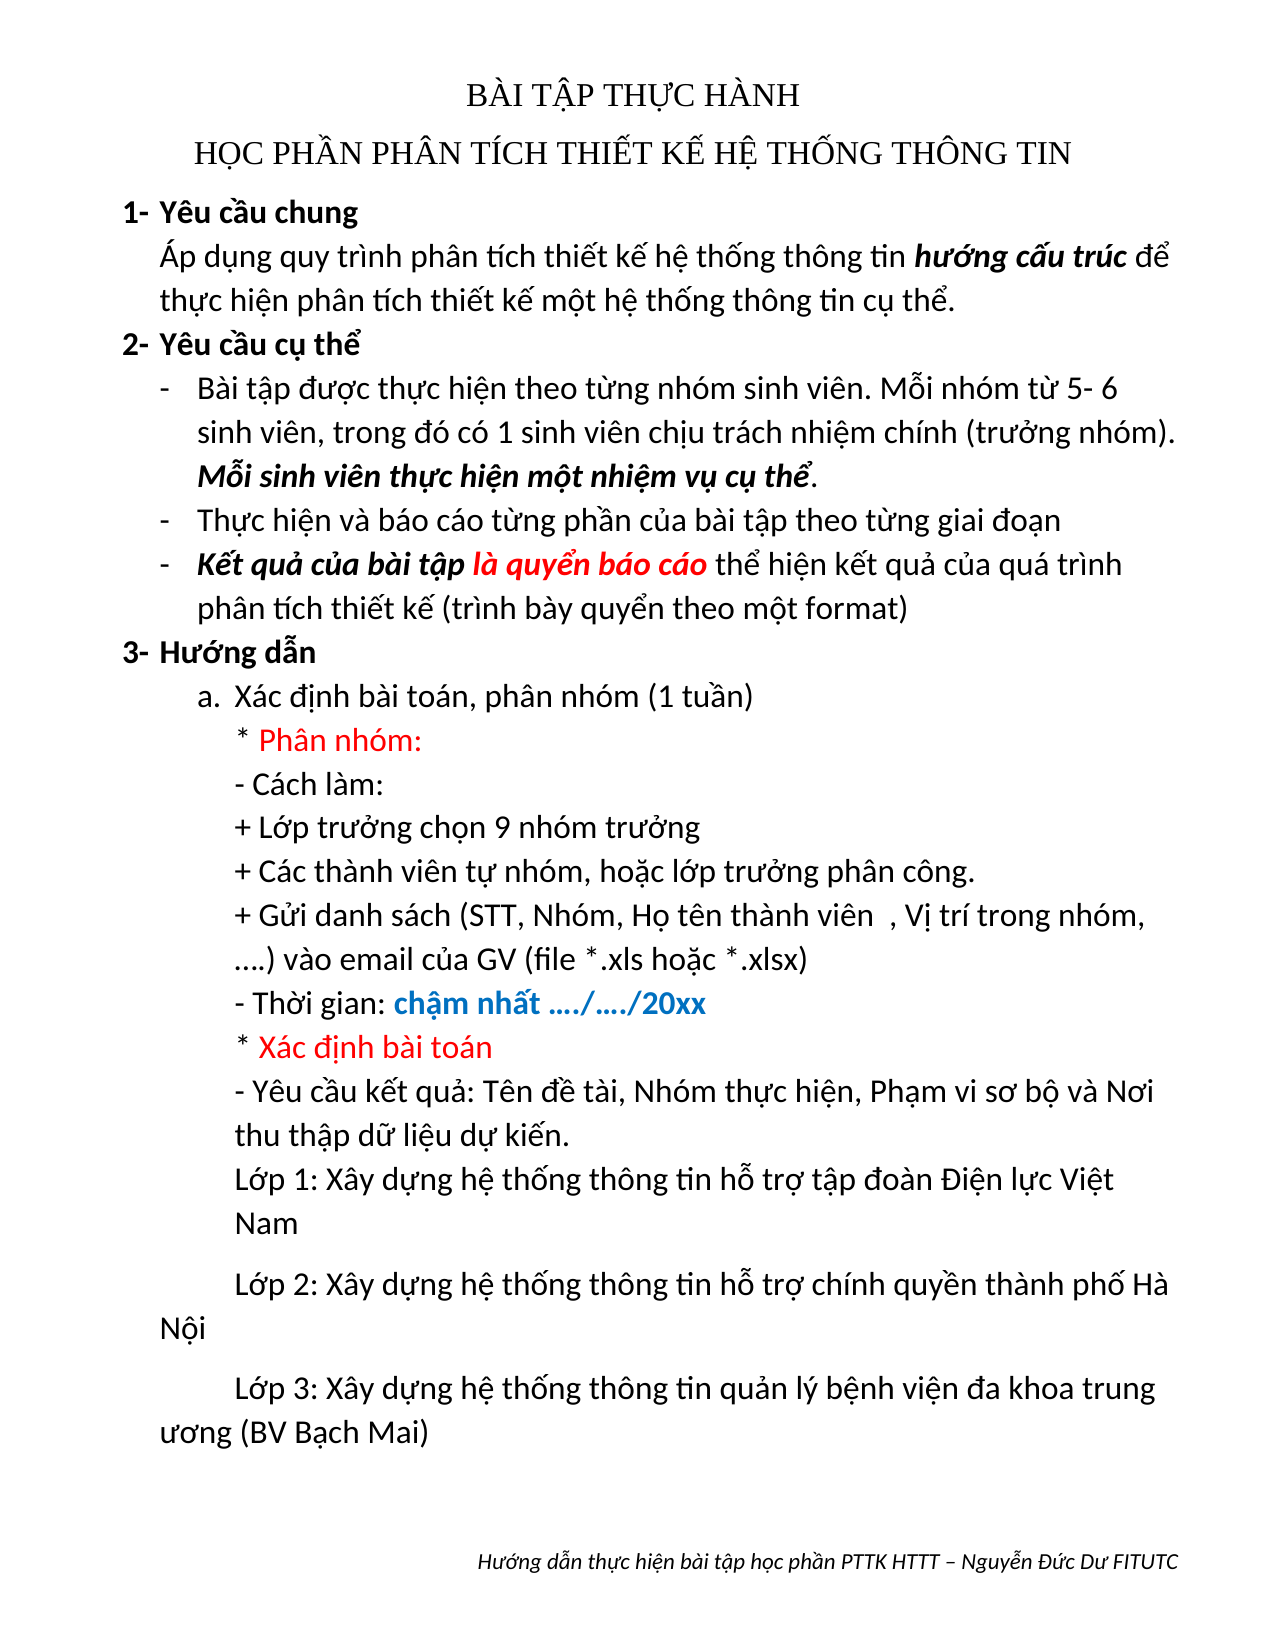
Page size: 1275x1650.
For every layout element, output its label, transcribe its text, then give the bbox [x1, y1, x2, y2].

list * Xác định bài toán [234, 1026, 1181, 1067]
list Hướng dẫn [122, 631, 1181, 671]
list - Thời gian: chậm nhất …./…./20xx [234, 982, 1181, 1023]
list + Các thành viên tự nhóm, hoặc lớp trưởng phân công. [234, 850, 1181, 891]
list Kết quả của bài tập là quyển báo cáo thể hiện kết quả của quá trình phân tích thiết kế (trình bày quyển theo một format) [159, 543, 1181, 627]
text BÀI TẬP THỰC HÀNH [84, 75, 1181, 113]
list Yêu cầu chung [122, 191, 1181, 232]
text Lớp 2: Xây dựng hệ thống thông tin hỗ trợ chính quyền thành phố Hà Nội [159, 1263, 1181, 1347]
list Xác định bài toán, phân nhóm (1 tuần) [197, 674, 1181, 715]
list Thực hiện và báo cáo từng phần của bài tập theo từng giai đoạn [159, 499, 1181, 539]
list Lớp 1: Xây dựng hệ thống thông tin hỗ trợ tập đoàn Điện lực Việt Nam [234, 1158, 1181, 1243]
list + Lớp trưởng chọn 9 nhóm trưởng [234, 806, 1181, 847]
list - Yêu cầu kết quả: Tên đề tài, Nhóm thực hiện, Phạm vi sơ bộ và Nơi thu thập dữ liệu dự kiến. [234, 1070, 1181, 1155]
list - Cách làm: [234, 762, 1181, 803]
text HỌC PHẦN PHÂN TÍCH THIẾT KẾ HỆ THỐNG THÔNG TIN [84, 133, 1181, 171]
list Yêu cầu cụ thể [122, 323, 1181, 364]
list Bài tập được thực hiện theo từng nhóm sinh viên. Mỗi nhóm từ 5- 6 sinh viên, trong đó có 1 sinh viên chịu trách nhiệm chính (trưởng nhóm). Mỗi sinh viên thực hiện một nhiệm vụ cụ thể. [159, 367, 1181, 496]
text Lớp 3: Xây dựng hệ thống thông tin quản lý bệnh viện đa khoa trung ương (BV Bạch Mai) [159, 1367, 1181, 1452]
list + Gửi danh sách (STT, Nhóm, Họ tên thành viên , Vị trí trong nhóm, ….) vào email của GV (file *.xls hoặc *.xlsx) [234, 894, 1181, 979]
list * Phân nhóm: [234, 718, 1181, 759]
list Áp dụng quy trình phân tích thiết kế hệ thống thông tin hướng cấu trúc để thực hiện phân tích thiết kế một hệ thống thông tin cụ thể. [159, 235, 1181, 320]
